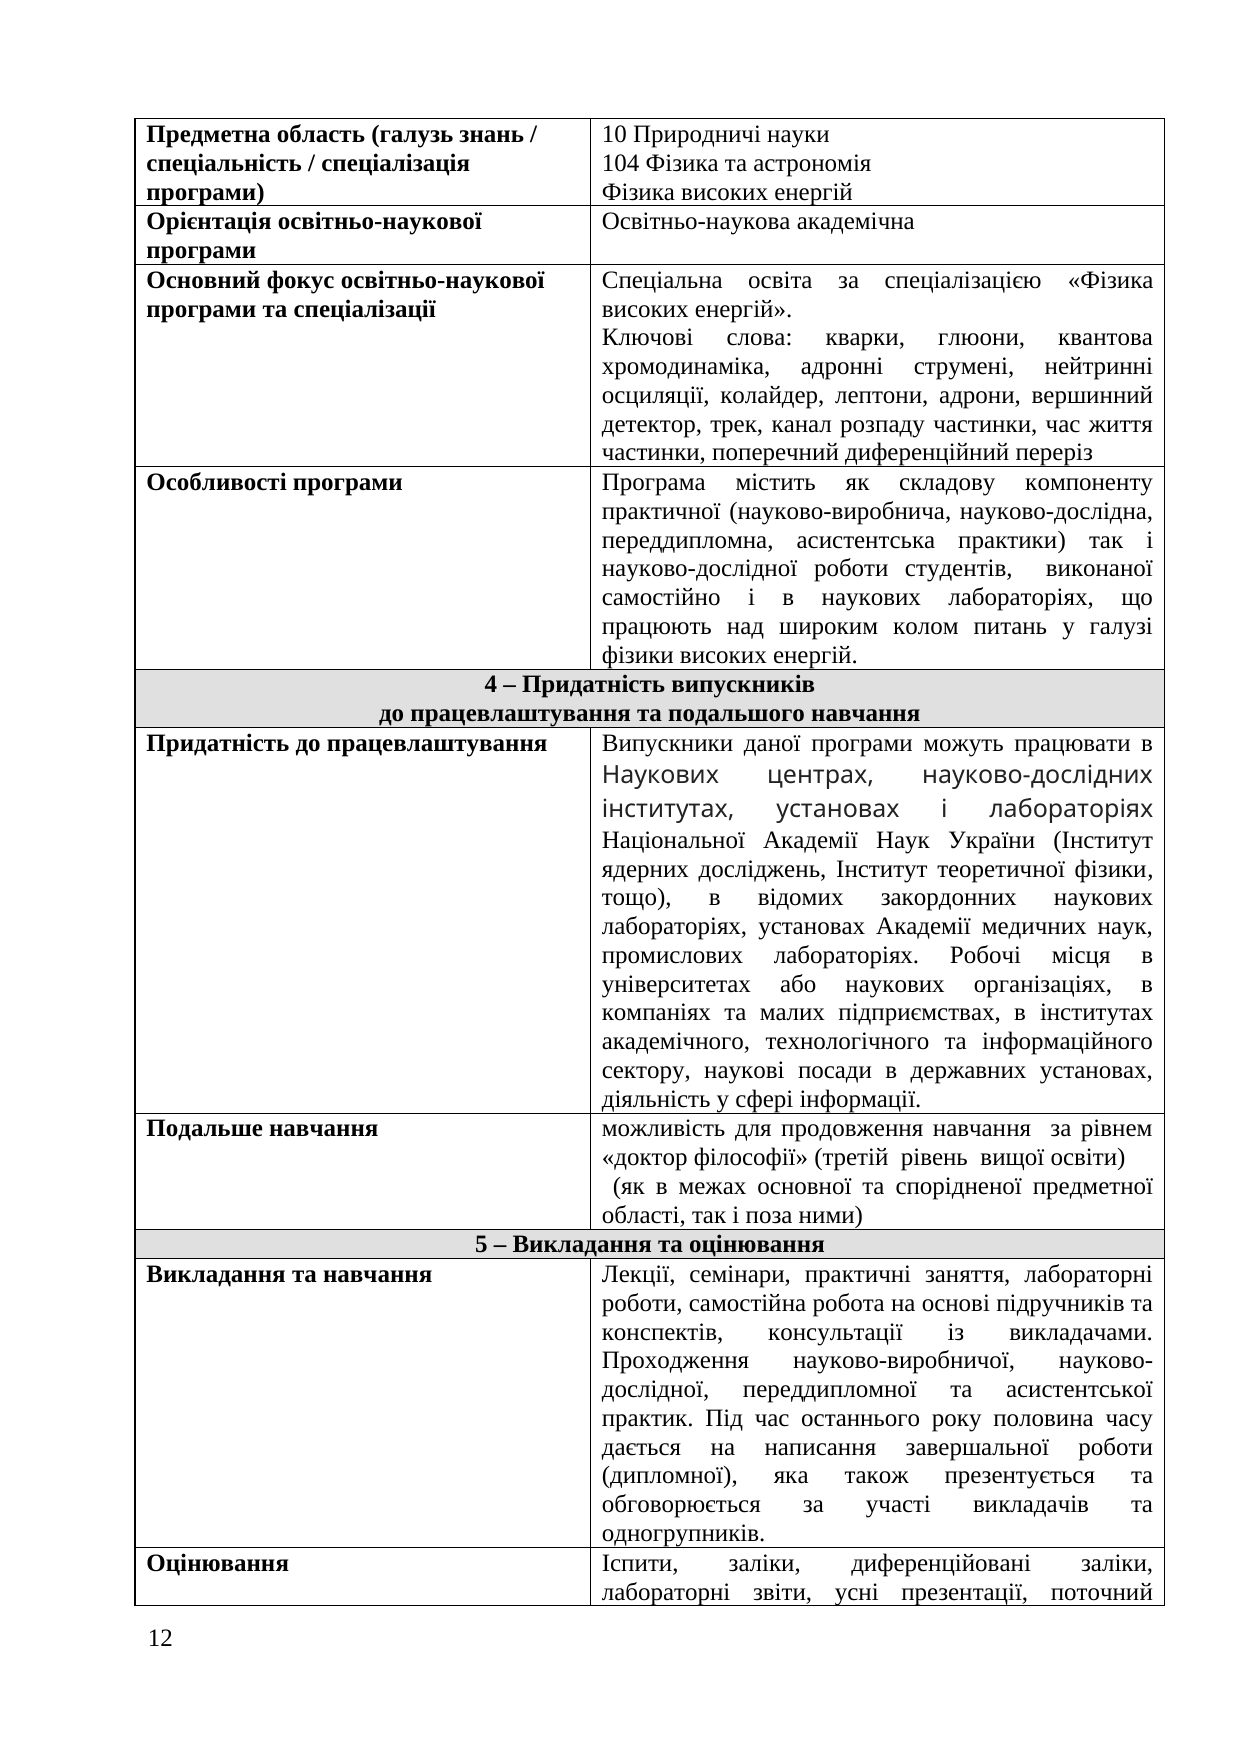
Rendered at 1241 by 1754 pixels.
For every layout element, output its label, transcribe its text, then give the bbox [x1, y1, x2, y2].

table_cell Лекції, семінари, практичні заняття, лабораторні роботи, самостійна робота на основі підручників та конспектів, консультації із викладачами. Проходження науково-виробничої, науково-дослідної, переддипломної та асистентської практик. Під час останнього року половина часу дається на написання завершальної роботи (дипломної), яка також презентується та обговорюється за участі викладачів та одногрупників. [591, 1259, 1164, 1547]
table_cell Предметна область (галузь знань / спеціальність / спеціалізація програми) [136, 119, 590, 205]
table_cell Програма містить як складову компоненту практичної (науково-виробнича, науково-дослідна, переддипломна, асистентська практики) так і науково-дослідної роботи студентів, виконаної самостійно і в наукових лабораторіях, що працюють над широким колом питань у галузі фізики високих енергій. [591, 467, 1164, 668]
table_cell Оцінювання [136, 1548, 590, 1605]
table_cell Придатність до працевлаштування [136, 728, 590, 1112]
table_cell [591, 1548, 1164, 1605]
table_cell Орієнтація освітньо-наукової програми [136, 206, 590, 264]
table_cell Основний фокус освітньо-наукової програми та спеціалізації [136, 265, 590, 466]
table_cell Освітньо-наукова академічна [591, 206, 1164, 264]
table_cell 10 Природничі науки 104 Фізика та астрономія Фізика високих енергій [591, 119, 1164, 205]
table_cell Особливості програми [136, 467, 590, 668]
table_cell Спеціальна освіта за спеціалізацією «Фізика високих енергій». Ключові слова: кварки, глюони, квантова хромодинаміка, адронні струмені, нейтринні осциляції, колайдер, лептони, адрони, вершинний детектор, трек, канал розпаду частинки, час життя частинки, поперечний диференційний переріз [591, 265, 1164, 466]
table_cell Випускники даної програми можуть працювати в Наукових центрах, науково-дослідних інститутах, установах і лабораторіях Національної Академії Наук України (Інститут ядерних досліджень, Інститут теоретичної фізики, тощо), в відомих закордонних наукових лабораторіях, установах Академії медичних наук, промислових лабораторіях. Робочі місця в університетах або наукових організаціях, в компаніях та малих підприємствах, в інститутах академічного, технологічного та інформаційного сектору, наукові посади в державних установах, діяльність у сфері інформації. [591, 728, 1164, 1112]
table_cell можливість для продовження навчання за рівнем «доктор філософії» (третій рівень вищої освіти) (як в межах основної та спорідненої предметної області, так і поза ними) [591, 1114, 1164, 1228]
table_cell Викладання та навчання [136, 1259, 590, 1547]
table_cell 4 – Придатність випускників до працевлаштування та подальшого навчання [136, 670, 1164, 727]
table_cell Подальше навчання [136, 1114, 590, 1228]
table_cell 5 – Викладання та оцінювання [136, 1230, 1164, 1258]
